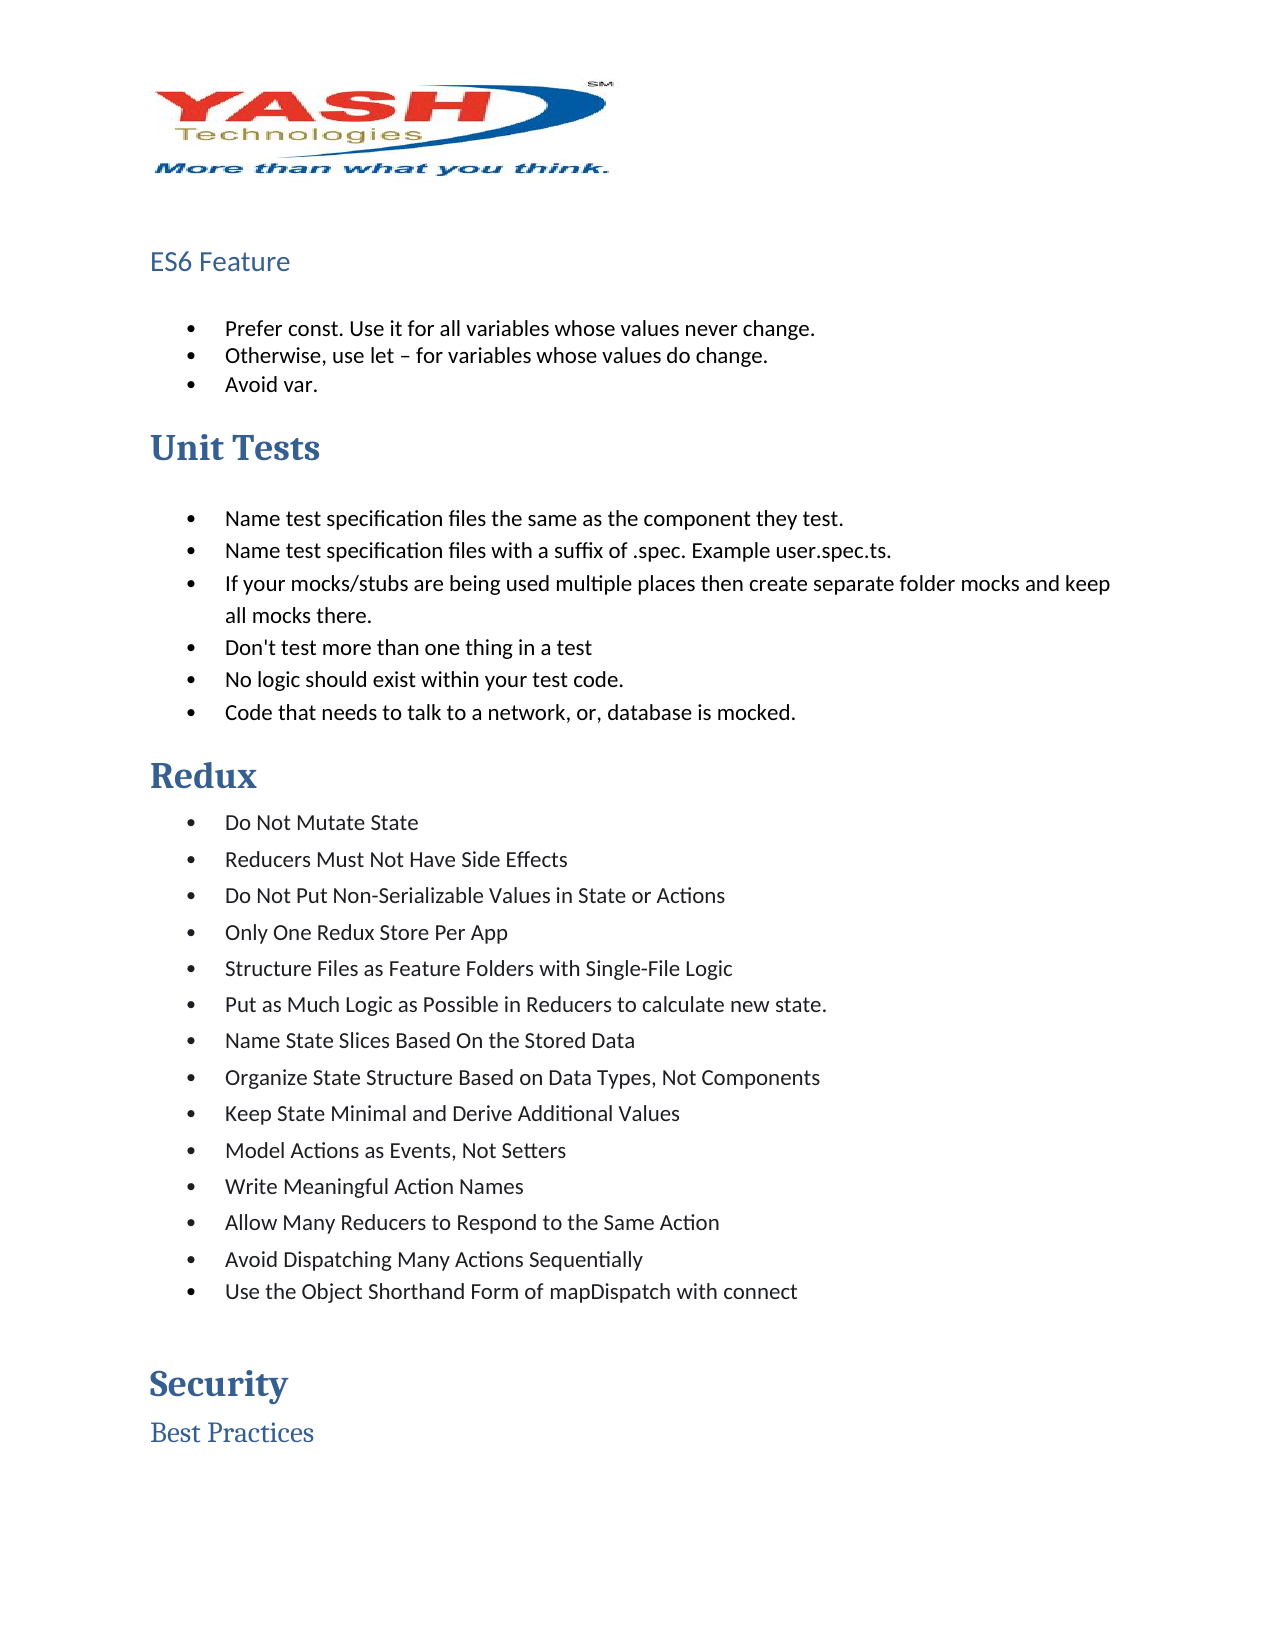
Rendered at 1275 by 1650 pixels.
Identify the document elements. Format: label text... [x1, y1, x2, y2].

subtitle Avoid Dispatching Many Actions Sequentially [187, 1245, 1125, 1273]
subtitle Only One Redux Store Per App [187, 918, 1125, 946]
subtitle Best Practices [150, 1416, 1125, 1449]
list Name test specification files the same as the component they test. [187, 504, 1125, 532]
subtitle Put as Much Logic as Possible in Reducers to calculate new state. [187, 990, 1125, 1018]
subtitle Unit Tests [150, 427, 1125, 470]
picture [150, 75, 622, 184]
subtitle Organize State Structure Based on Data Types, Not Components [187, 1063, 1125, 1091]
subtitle Security [150, 1362, 1125, 1405]
subtitle Do Not Mutate State [187, 808, 1125, 837]
subtitle ES6 Feature [150, 243, 1125, 279]
subtitle Do Not Put Non-Serializable Values in State or Actions [187, 881, 1125, 909]
list If your mocks/stubs are being used multiple places then create separate folder mocks and keep all mocks there. [187, 569, 1125, 629]
subtitle Redux [150, 755, 1125, 798]
list Prefer const. Use it for all variables whose values never change. [187, 314, 1125, 342]
subtitle Structure Files as Feature Folders with Single-File Logic [187, 954, 1125, 982]
subtitle Reducers Must Not Have Side Effects [187, 845, 1125, 873]
list Use the Object Shorthand Form of mapDispatch with connect [187, 1277, 1125, 1305]
list Don't test more than one thing in a test [187, 633, 1125, 661]
subtitle Model Actions as Events, Not Setters [187, 1136, 1125, 1164]
list Name test specification files with a suffix of .spec. Example user.spec.ts. [187, 537, 1125, 565]
list Otherwise, use let – for variables whose values do change. [187, 342, 1125, 370]
subtitle Name State Slices Based On the Stored Data [187, 1027, 1125, 1055]
list No logic should exist within your test code. [187, 665, 1125, 693]
list Code that needs to talk to a network, or, database is mocked. [187, 698, 1125, 726]
subtitle Allow Many Reducers to Respond to the Same Action [187, 1208, 1125, 1236]
list Avoid var. [187, 370, 1125, 398]
subtitle Keep State Minimal and Derive Additional Values [187, 1099, 1125, 1127]
subtitle Write Meaningful Action Names [187, 1172, 1125, 1200]
